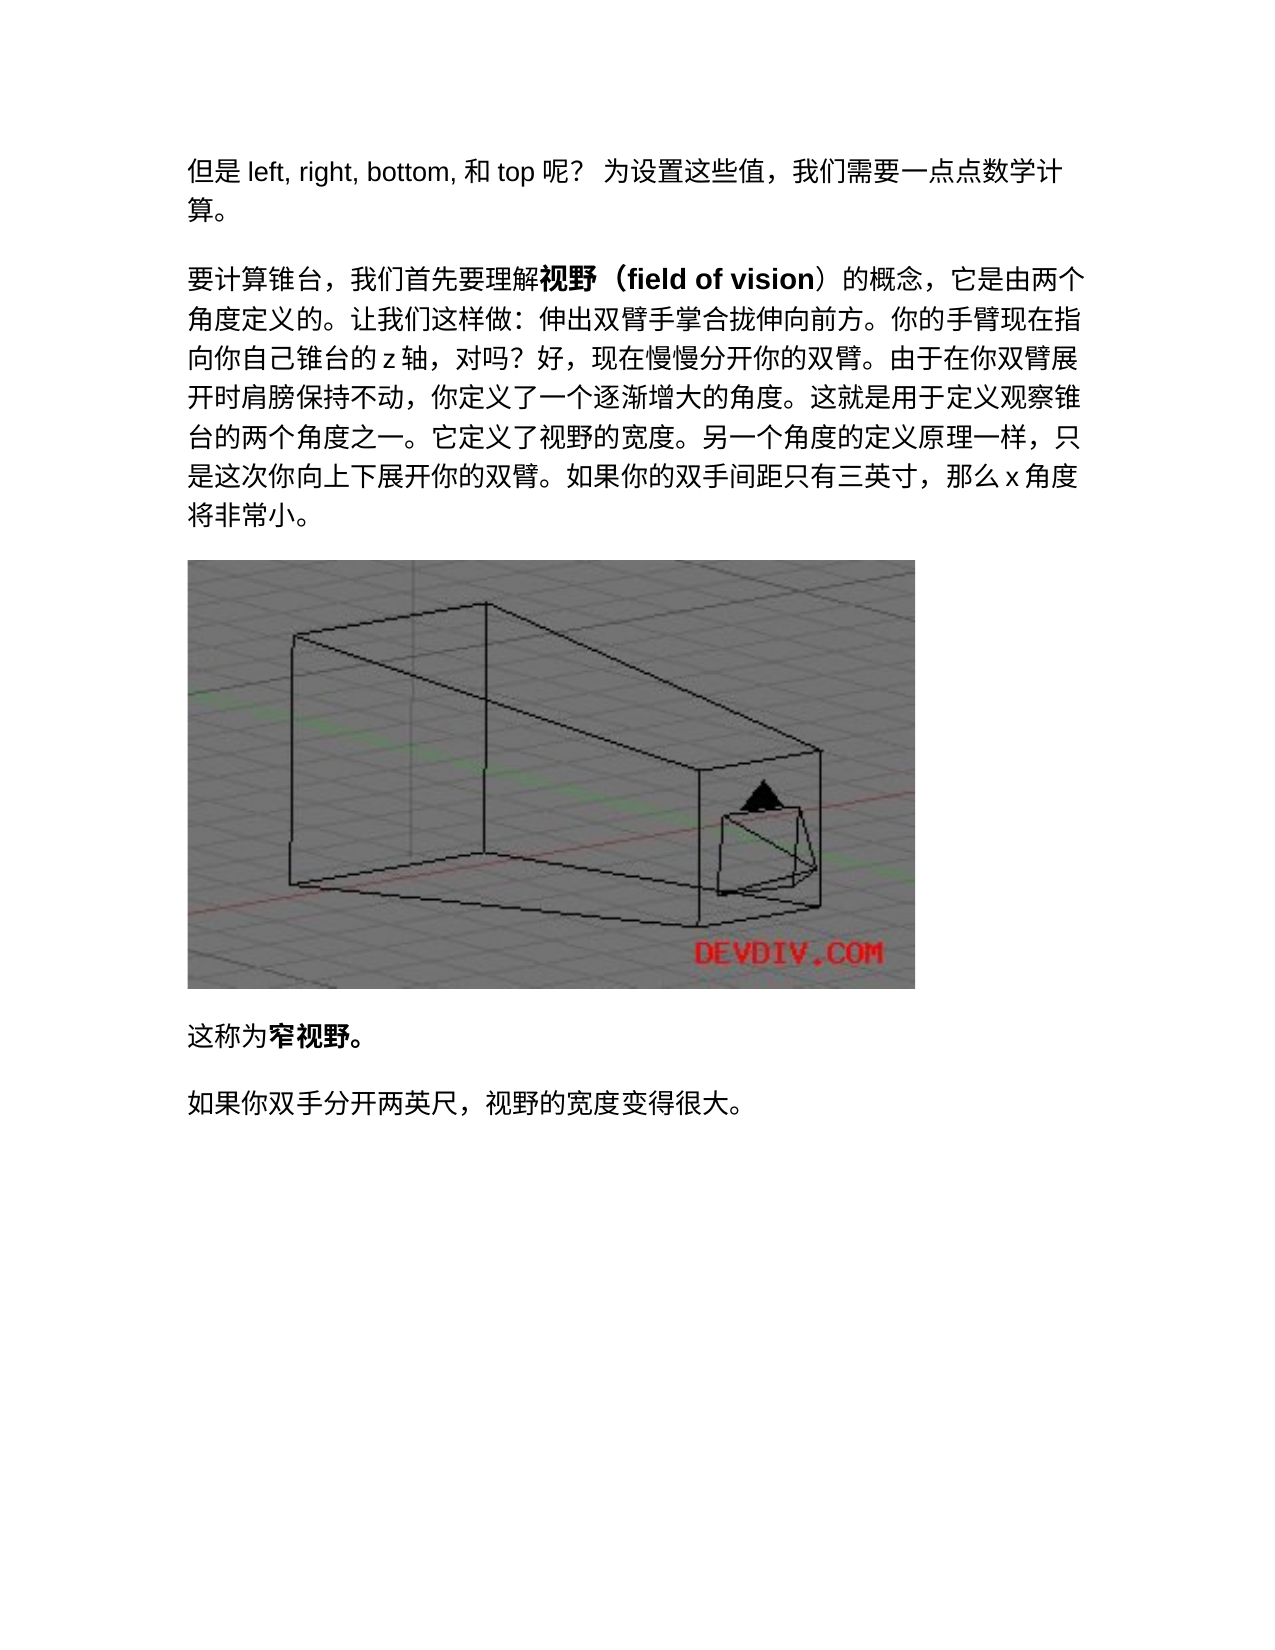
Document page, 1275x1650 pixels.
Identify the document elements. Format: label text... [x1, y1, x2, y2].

text 这称为窄视野。 [187, 1015, 1087, 1055]
text 如果你双手分开两英尺，视野的宽度变得很大。 [187, 1082, 1087, 1121]
text 要计算锥台，我们首先要理解视野（field of vision）的概念，它是由两个角度定义的。让我们这样做：伸出双臂手掌合拢伸向前方。你的手臂现在指向你自己锥台的z轴，对吗？好，现在慢慢分开你的双臂。由于在你双臂展开时肩膀保持不动，你定义了一个逐渐增大的角度。这就是用于定义观察锥台的两个角度之一。它定义了视野的宽度。另一个角度的定义原理一样，只是这次你向上下展开你的双臂。如果你的双手间距只有三英寸，那么x角度将非常小。 [187, 256, 1087, 533]
picture [187, 560, 916, 989]
text 但是 left, right, bottom, 和 top 呢？ 为设置这些值，我们需要一点点数学计算。 [187, 150, 1087, 228]
